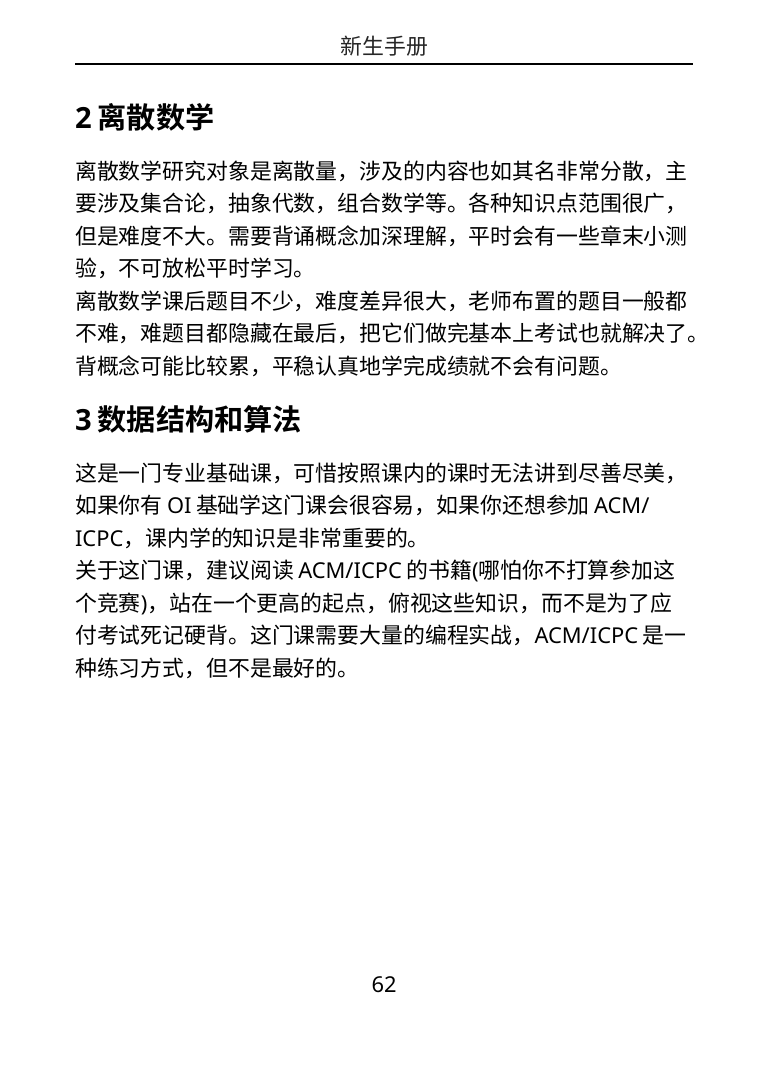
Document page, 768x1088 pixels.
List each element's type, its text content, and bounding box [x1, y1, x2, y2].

text 2离散数学 [75, 83, 671, 148]
text 离散数学研究对象是离散量，涉及的内容也如其名非常分散，主要涉及集合论，抽象代数，组合数学等。各种知识点范围很广，但是难度不大。需要背诵概念加深理解，平时会有一些章末小测验，不可放松平时学习。 [75, 153, 693, 283]
text 3数据结构和算法 [75, 385, 671, 450]
text 这是一门专业基础课，可惜按照课内的课时无法讲到尽善尽美，如果你有OI基础学这门课会很容易，如果你还想参加ACM/ICPC，课内学的知识是非常重要的。 [75, 455, 693, 553]
text 离散数学课后题目不少，难度差异很大，老师布置的题目一般都不难，难题目都隐藏在最后，把它们做完基本上考试也就解决了。背概念可能比较累，平稳认真地学完成绩就不会有问题。 [75, 283, 693, 381]
text 关于这门课，建议阅读ACM/ICPC的书籍(哪怕你不打算参加这个竞赛)，站在一个更高的起点，俯视这些知识，而不是为了应付考试死记硬背。这门课需要大量的编程实战，ACM/ICPC是一种练习方式，但不是最好的。 [75, 553, 693, 683]
